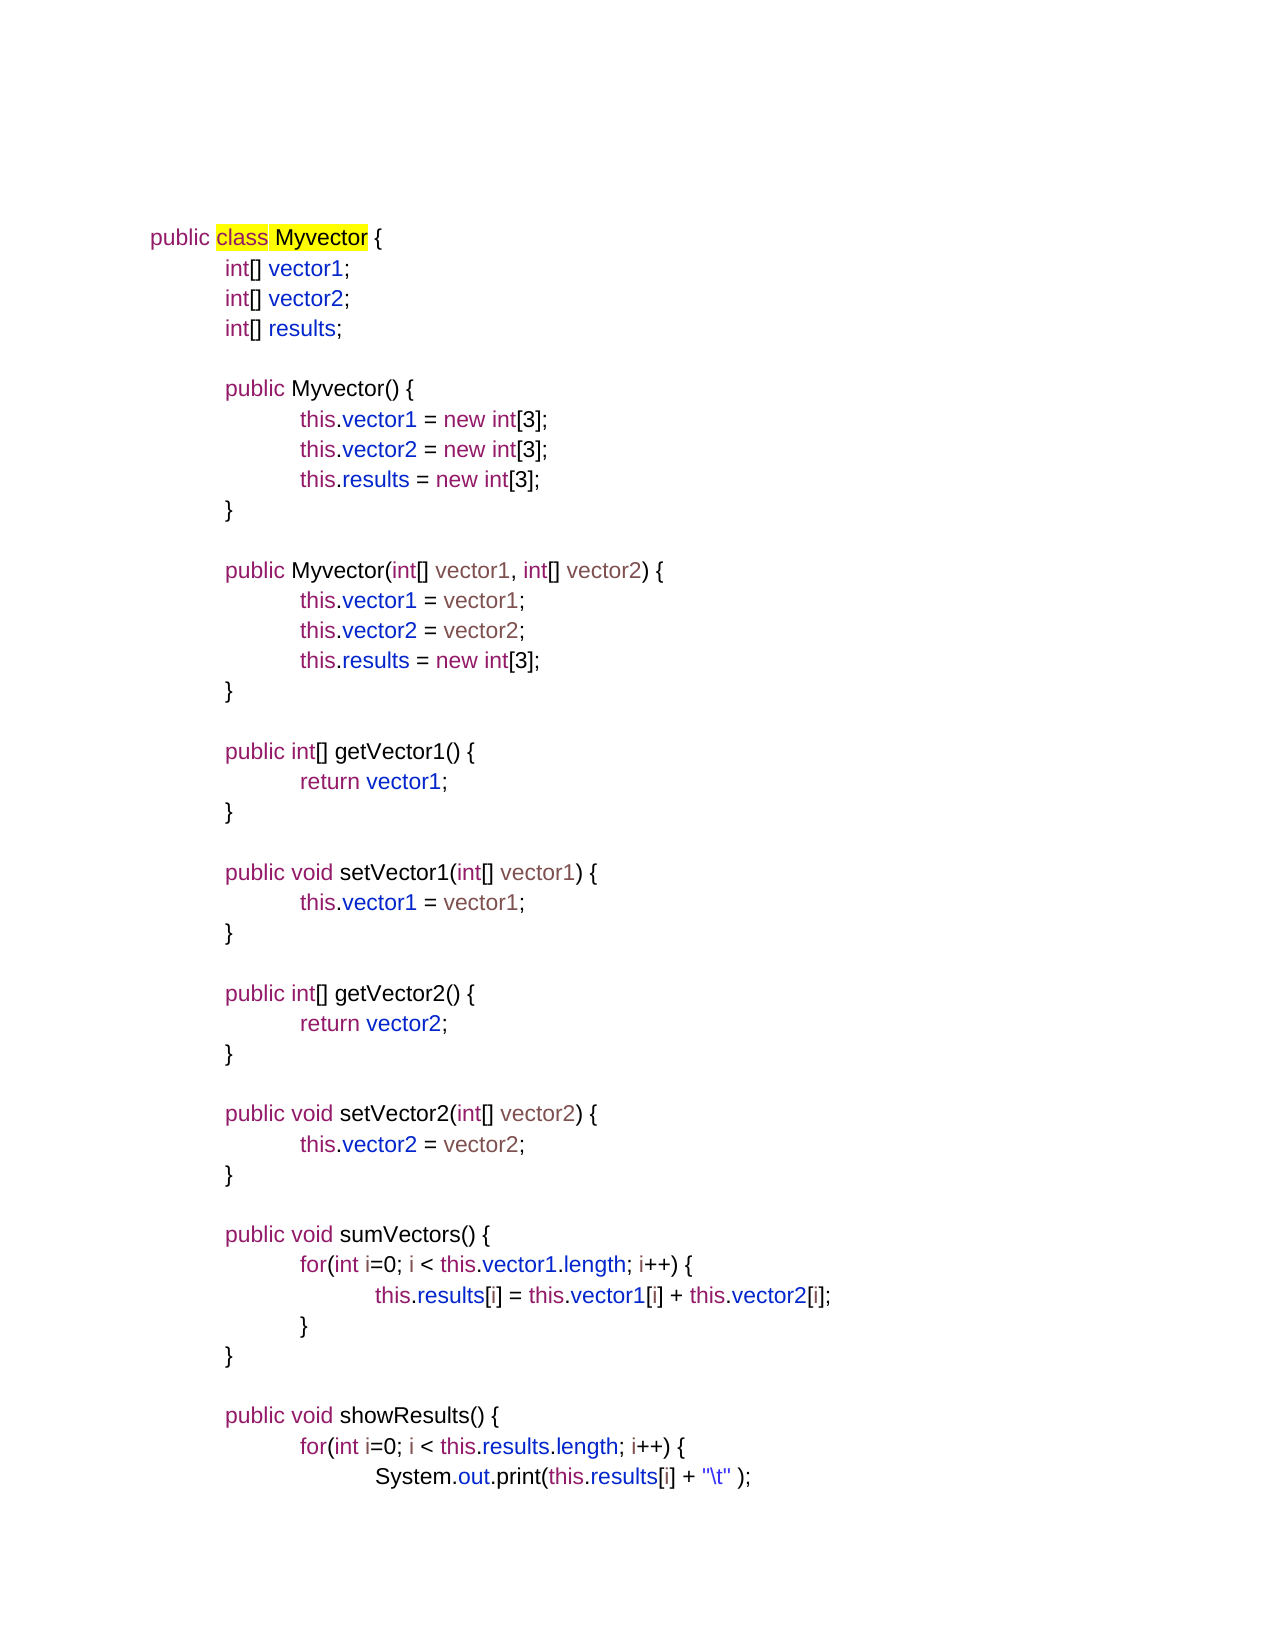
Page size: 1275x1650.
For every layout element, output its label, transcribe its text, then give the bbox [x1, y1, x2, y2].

text for(int i=0; i < this.results.length; i++) { [150, 1433, 1125, 1459]
text this.results = new int[3]; [150, 647, 1125, 674]
text public void showResults() { [150, 1402, 1125, 1429]
text } [150, 496, 1125, 523]
text } [150, 1161, 1125, 1187]
text } [150, 1040, 1125, 1066]
text this.results = new int[3]; [150, 466, 1125, 492]
text return vector1; [150, 768, 1125, 794]
text this.vector1 = vector1; [150, 889, 1125, 915]
text } [150, 1342, 1125, 1368]
text this.vector2 = vector2; [150, 617, 1125, 643]
text for(int i=0; i < this.vector1.length; i++) { [150, 1251, 1125, 1278]
text this.vector2 = vector2; [150, 1131, 1125, 1157]
text public void sumVectors() { [150, 1221, 1125, 1248]
text int[] vector1; [150, 254, 1125, 281]
text public int[] getVector2() { [150, 979, 1125, 1006]
text this.vector1 = new int[3]; [150, 406, 1125, 432]
text public class Myvector { [150, 224, 216, 251]
text public void setVector1(int[] vector1) { [150, 859, 1125, 885]
text public Myvector(int[] vector1, int[] vector2) { [150, 557, 1125, 583]
text } [150, 919, 1125, 946]
text } [150, 798, 1125, 825]
text } [150, 677, 1125, 704]
text public int[] getVector1() { [150, 738, 1125, 764]
text this.vector1 = vector1; [150, 587, 1125, 613]
text public Myvector() { [150, 375, 1125, 402]
text int[] results; [150, 315, 1125, 341]
text System.out.print(this.results[i] + "\t" ); [150, 1463, 1125, 1489]
text public void setVector2(int[] vector2) { [150, 1100, 1125, 1127]
text this.results[i] = this.vector1[i] + this.vector2[i]; [150, 1282, 1125, 1308]
text return vector2; [150, 1010, 1125, 1036]
text this.vector2 = new int[3]; [150, 436, 1125, 462]
text int[] vector2; [150, 285, 1125, 311]
text } [150, 1312, 1125, 1338]
text public class Myvector { [368, 224, 1125, 251]
